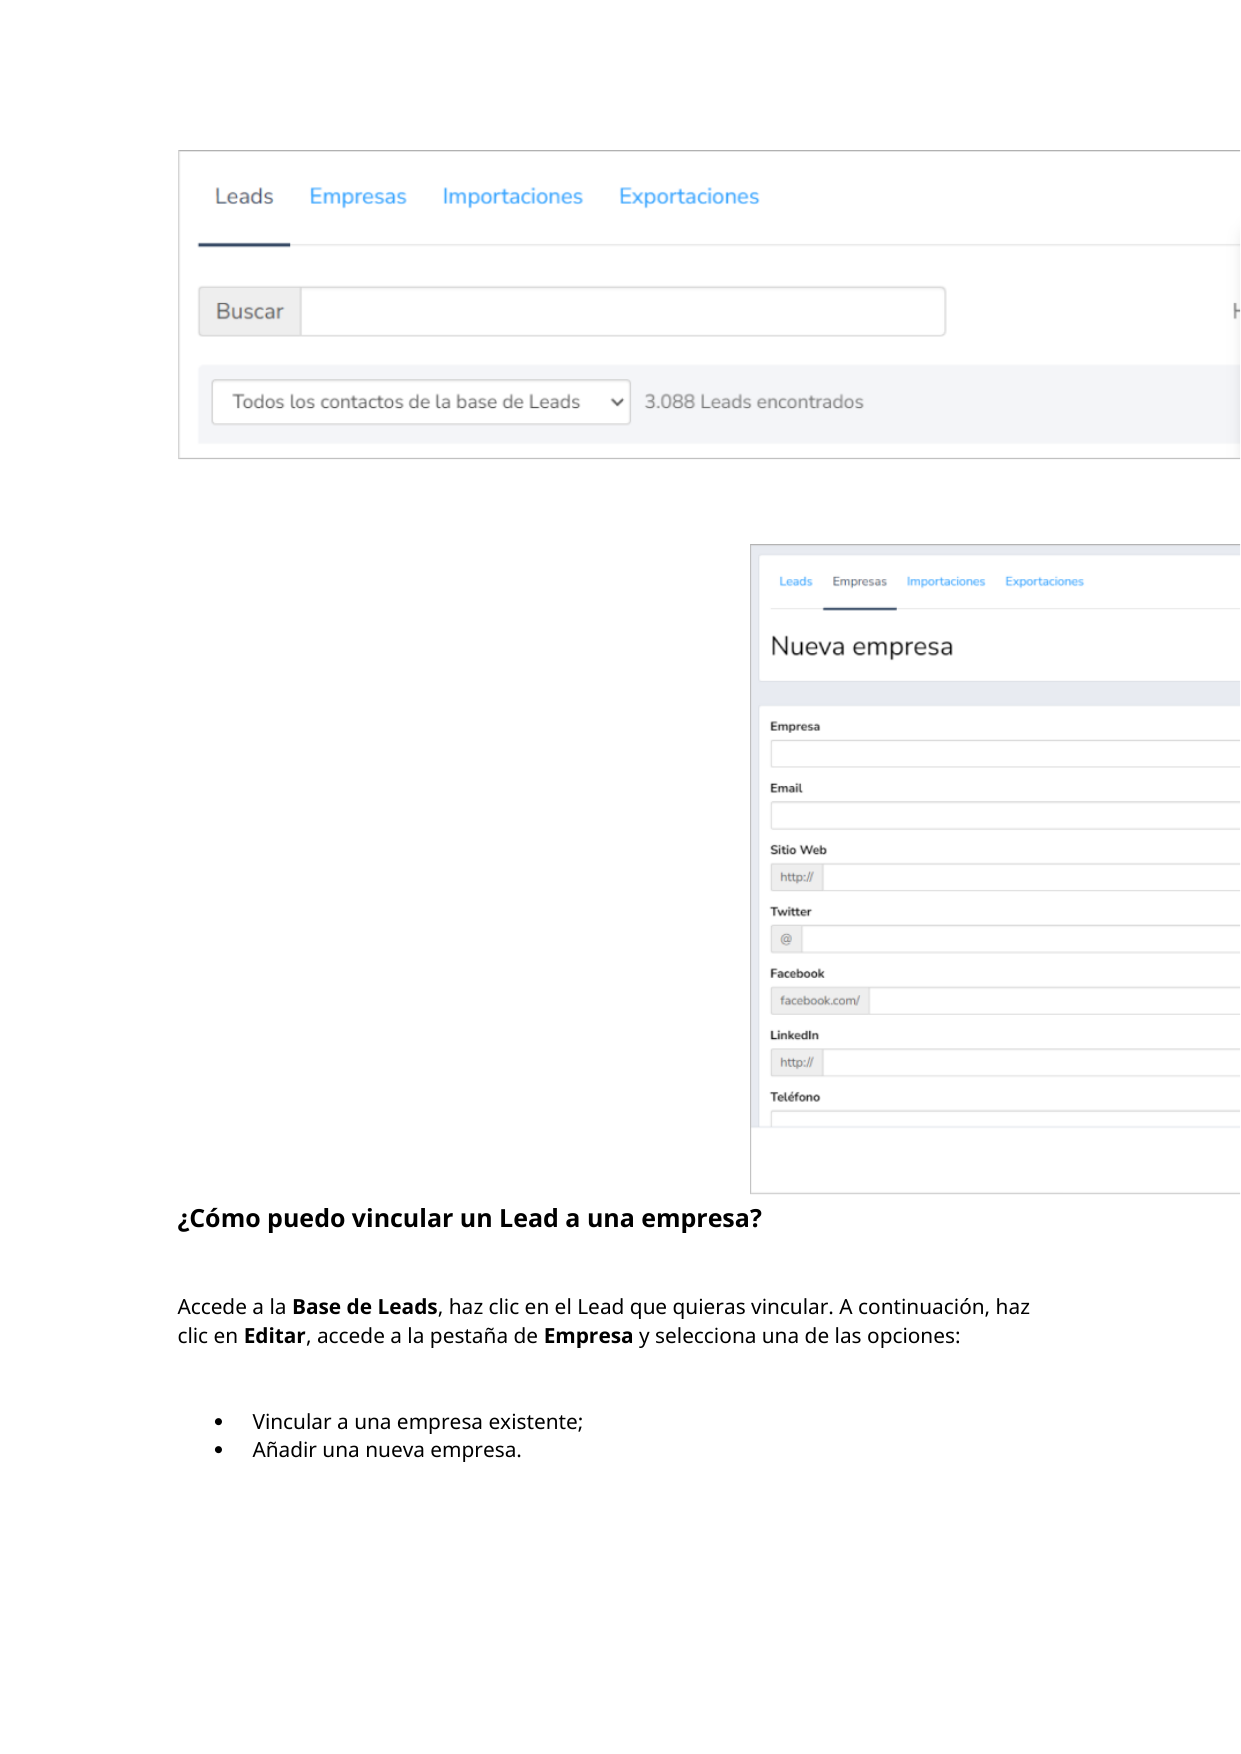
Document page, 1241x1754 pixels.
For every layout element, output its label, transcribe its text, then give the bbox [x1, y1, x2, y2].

list Vincular a una empresa existente; [215, 1407, 1063, 1435]
text ¿Cómo puedo vincular un Lead a una empresa? [177, 1201, 1063, 1235]
list Añadir una nueva empresa. [215, 1435, 1063, 1464]
text Accede a la Base de Leads, haz clic en el Lead que quieras vincular. A continuación, haz clic en Editar, accede a la pestaña de Empresa y selecciona una de las opciones: [177, 1264, 1063, 1378]
picture [177, 147, 1241, 1201]
